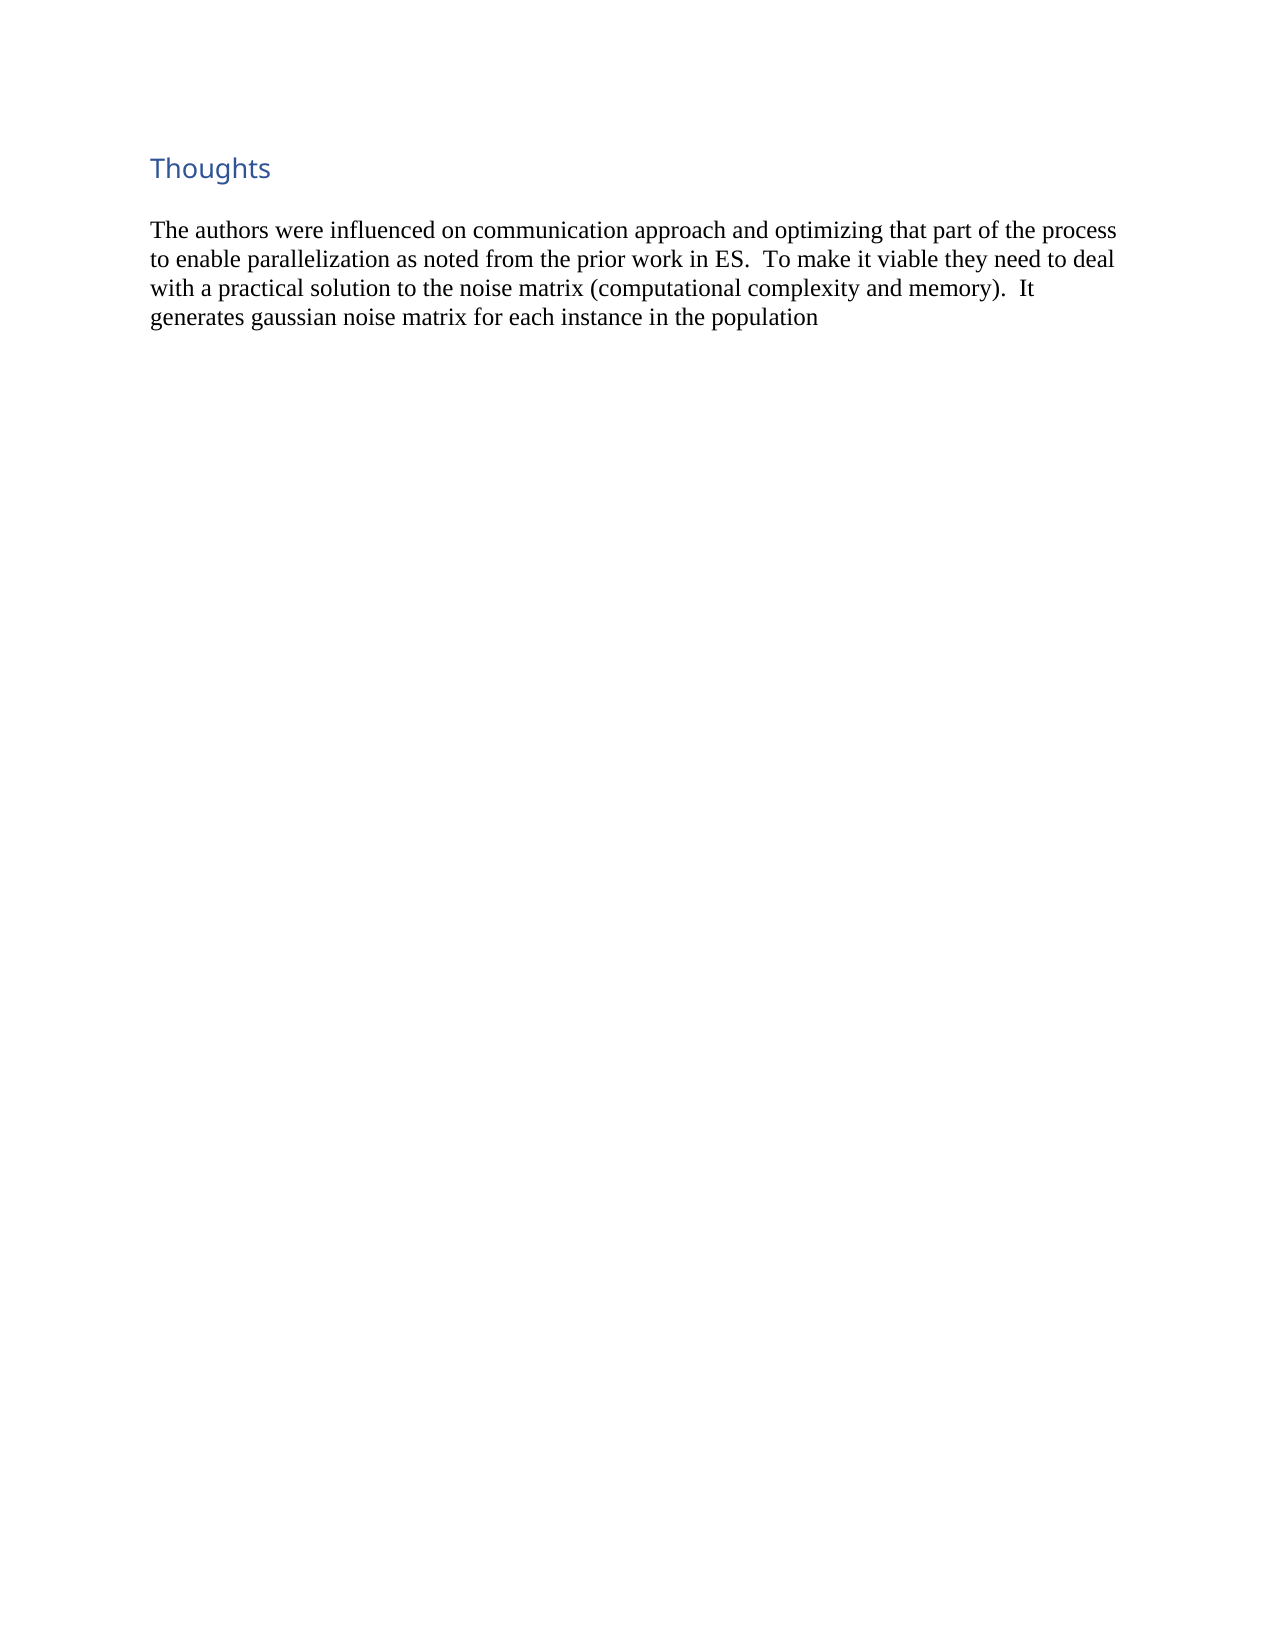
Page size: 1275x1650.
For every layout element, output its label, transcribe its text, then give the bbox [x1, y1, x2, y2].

text The authors were influenced on communication approach and optimizing that part of the process to enable parallelization as noted from the prior work in ES. To make it viable they need to deal with a practical solution to the noise matrix (computational complexity and memory). It generates gaussian noise matrix for each instance in the population [150, 216, 1125, 331]
subtitle Thoughts [150, 150, 1125, 187]
